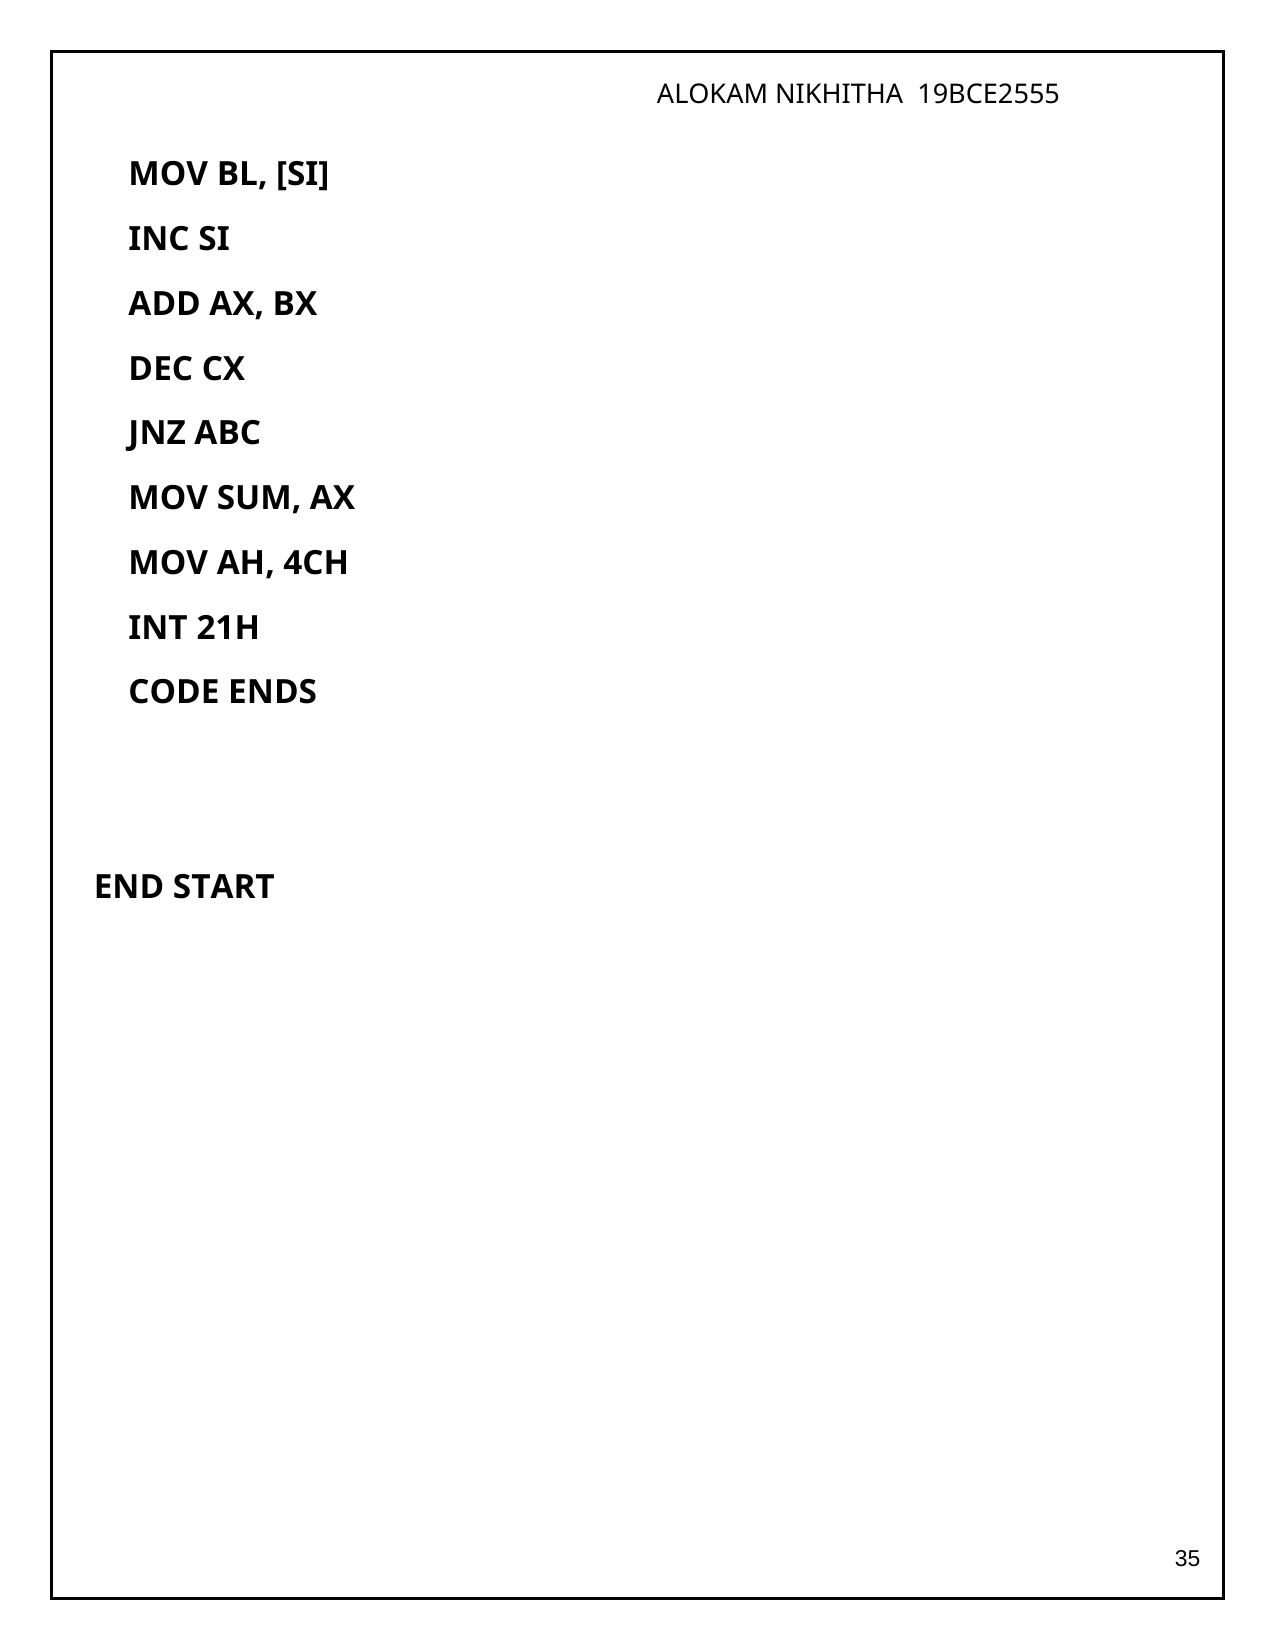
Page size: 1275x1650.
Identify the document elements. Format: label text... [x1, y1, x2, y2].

text MOV AH, 4CH [94, 539, 1200, 584]
text END START [94, 863, 1200, 908]
text CODE ENDS [94, 668, 1200, 714]
text DEC CX [94, 344, 1200, 390]
text ADD AX, BX [94, 279, 1200, 325]
text MOV SUM, AX [94, 474, 1200, 519]
text INC SI [94, 215, 1200, 260]
text MOV BL, [SI] [94, 150, 1200, 195]
text JNZ ABC [94, 409, 1200, 454]
text INT 21H [94, 603, 1200, 649]
